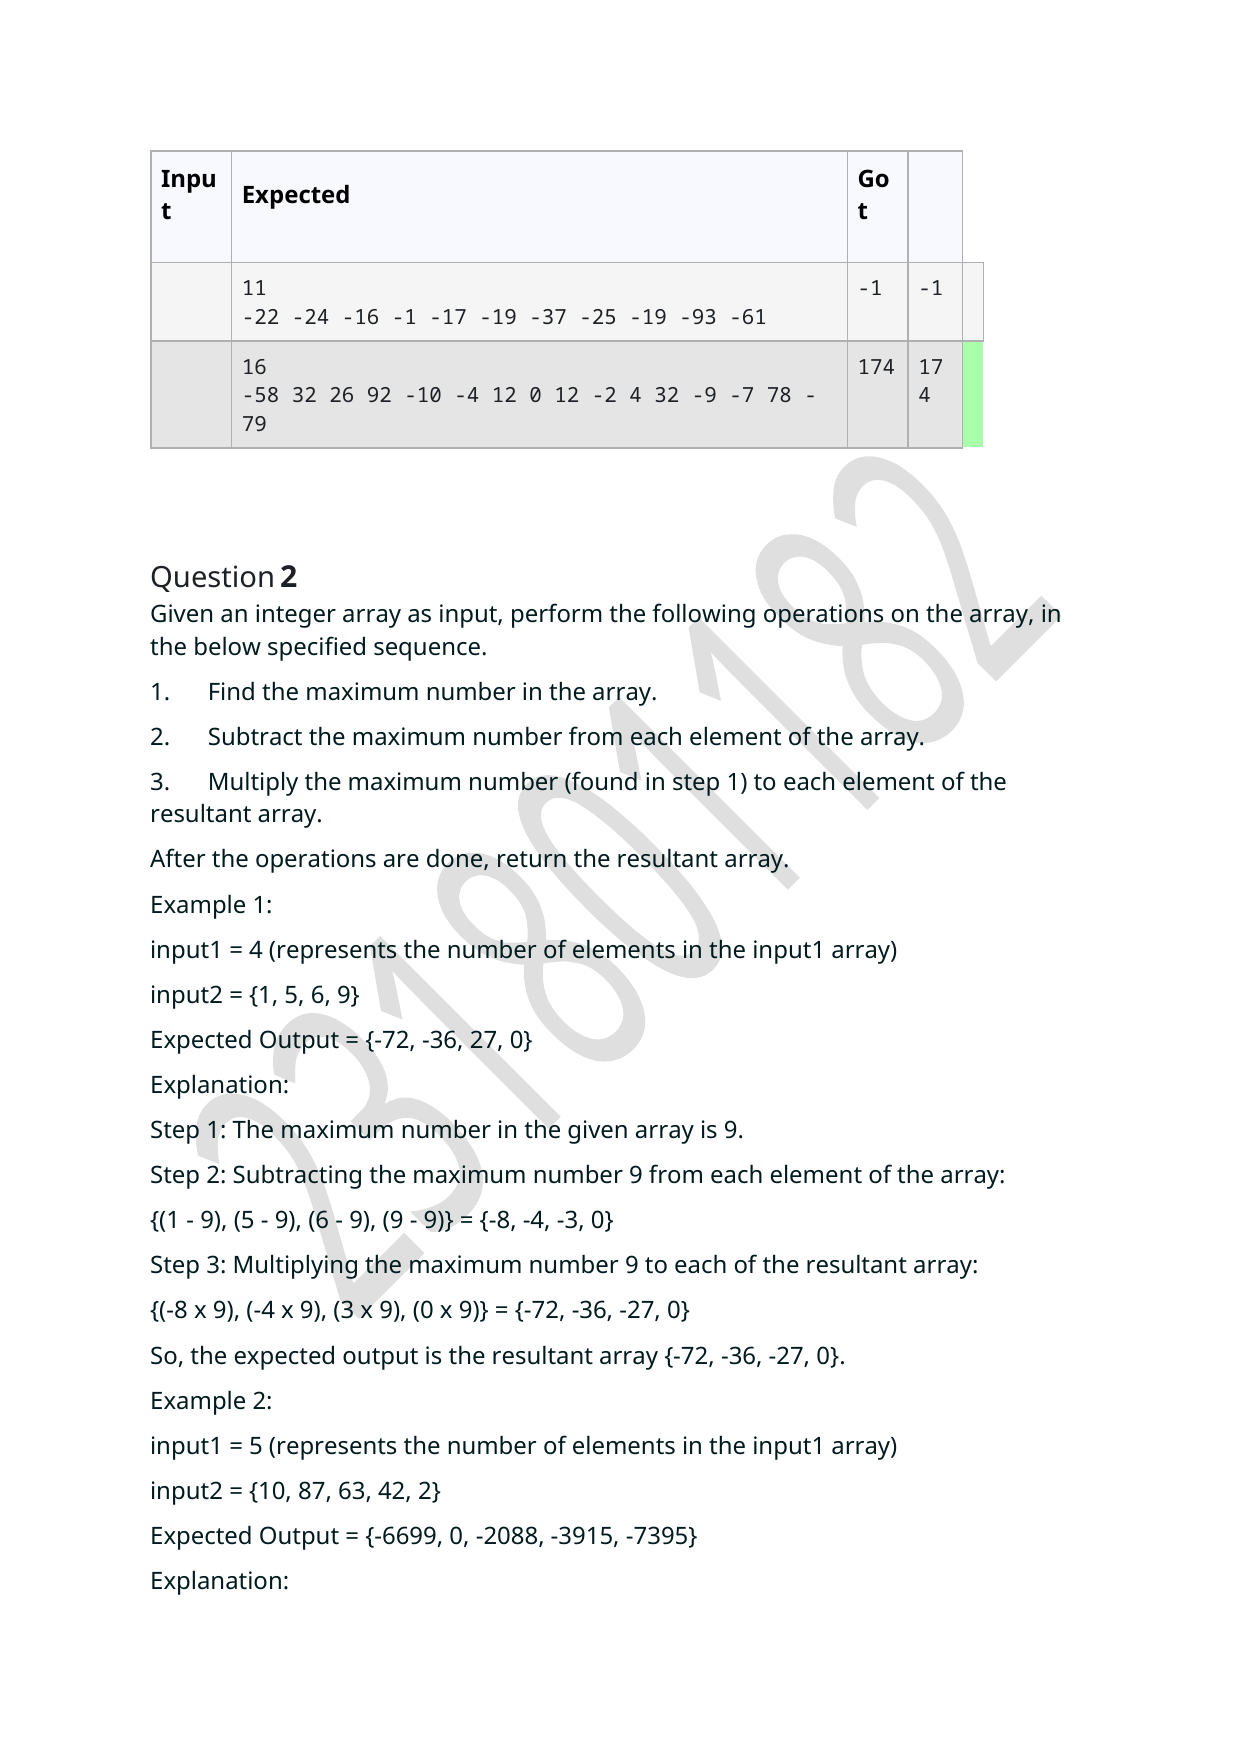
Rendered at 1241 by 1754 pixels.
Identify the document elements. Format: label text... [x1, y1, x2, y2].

table_cell -1 [848, 263, 907, 340]
text Example 1: [150, 887, 1090, 920]
text Explanation: [150, 1564, 1090, 1597]
text 1. Find the maximum number in the array. [150, 674, 1090, 707]
subtitle Question 2 [150, 556, 1090, 597]
text input1 = 4 (represents the number of elements in the input1 array) [150, 932, 1090, 965]
text Example 2: [150, 1383, 1090, 1416]
text Step 1: The maximum number in the given array is 9. [150, 1113, 1090, 1146]
table_cell 16 -58 32 26 92 -10 -4 12 0 12 -2 4 32 -9 -7 78 -79 [232, 342, 847, 447]
table_cell 174 [848, 342, 907, 447]
text {(-8 x 9), (-4 x 9), (3 x 9), (0 x 9)} = {-72, -36, -27, 0} [150, 1293, 1090, 1326]
text input2 = {1, 5, 6, 9} [150, 978, 1090, 1010]
text 3. Multiply the maximum number (found in step 1) to each element of the resultant array. [150, 764, 1090, 830]
table_header [909, 152, 962, 262]
table_cell 174 [909, 342, 962, 447]
text Expected Output = {-6699, 0, -2088, -3915, -7395} [150, 1519, 1090, 1551]
table_cell [152, 263, 231, 340]
text Explanation: [150, 1068, 1090, 1100]
table_cell -1 [909, 263, 962, 340]
table_cell 11 -22 -24 -16 -1 -17 -19 -37 -25 -19 -93 -61 [232, 263, 847, 340]
text input2 = {10, 87, 63, 42, 2} [150, 1474, 1090, 1506]
text 2. Subtract the maximum number from each element of the array. [150, 719, 1090, 752]
table_header Expected [232, 152, 847, 262]
text Expected Output = {-72, -36, 27, 0} [150, 1023, 1090, 1055]
text Given an integer array as input, perform the following operations on the array, in the below specified sequence. [150, 597, 1090, 662]
text {(1 - 9), (5 - 9), (6 - 9), (9 - 9)} = {-8, -4, -3, 0} [150, 1203, 1090, 1236]
table_cell [963, 263, 983, 340]
text Step 3: Multiplying the maximum number 9 to each of the resultant array: [150, 1248, 1090, 1281]
table_header Got [848, 152, 907, 262]
table_cell [963, 342, 983, 447]
text Step 2: Subtracting the maximum number 9 from each element of the array: [150, 1158, 1090, 1191]
table_header Input [152, 152, 231, 262]
text So, the expected output is the resultant array {-72, -36, -27, 0}. [150, 1338, 1090, 1371]
table_cell [152, 342, 231, 447]
text input1 = 5 (represents the number of elements in the input1 array) [150, 1429, 1090, 1461]
text After the operations are done, return the resultant array. [150, 842, 1090, 875]
